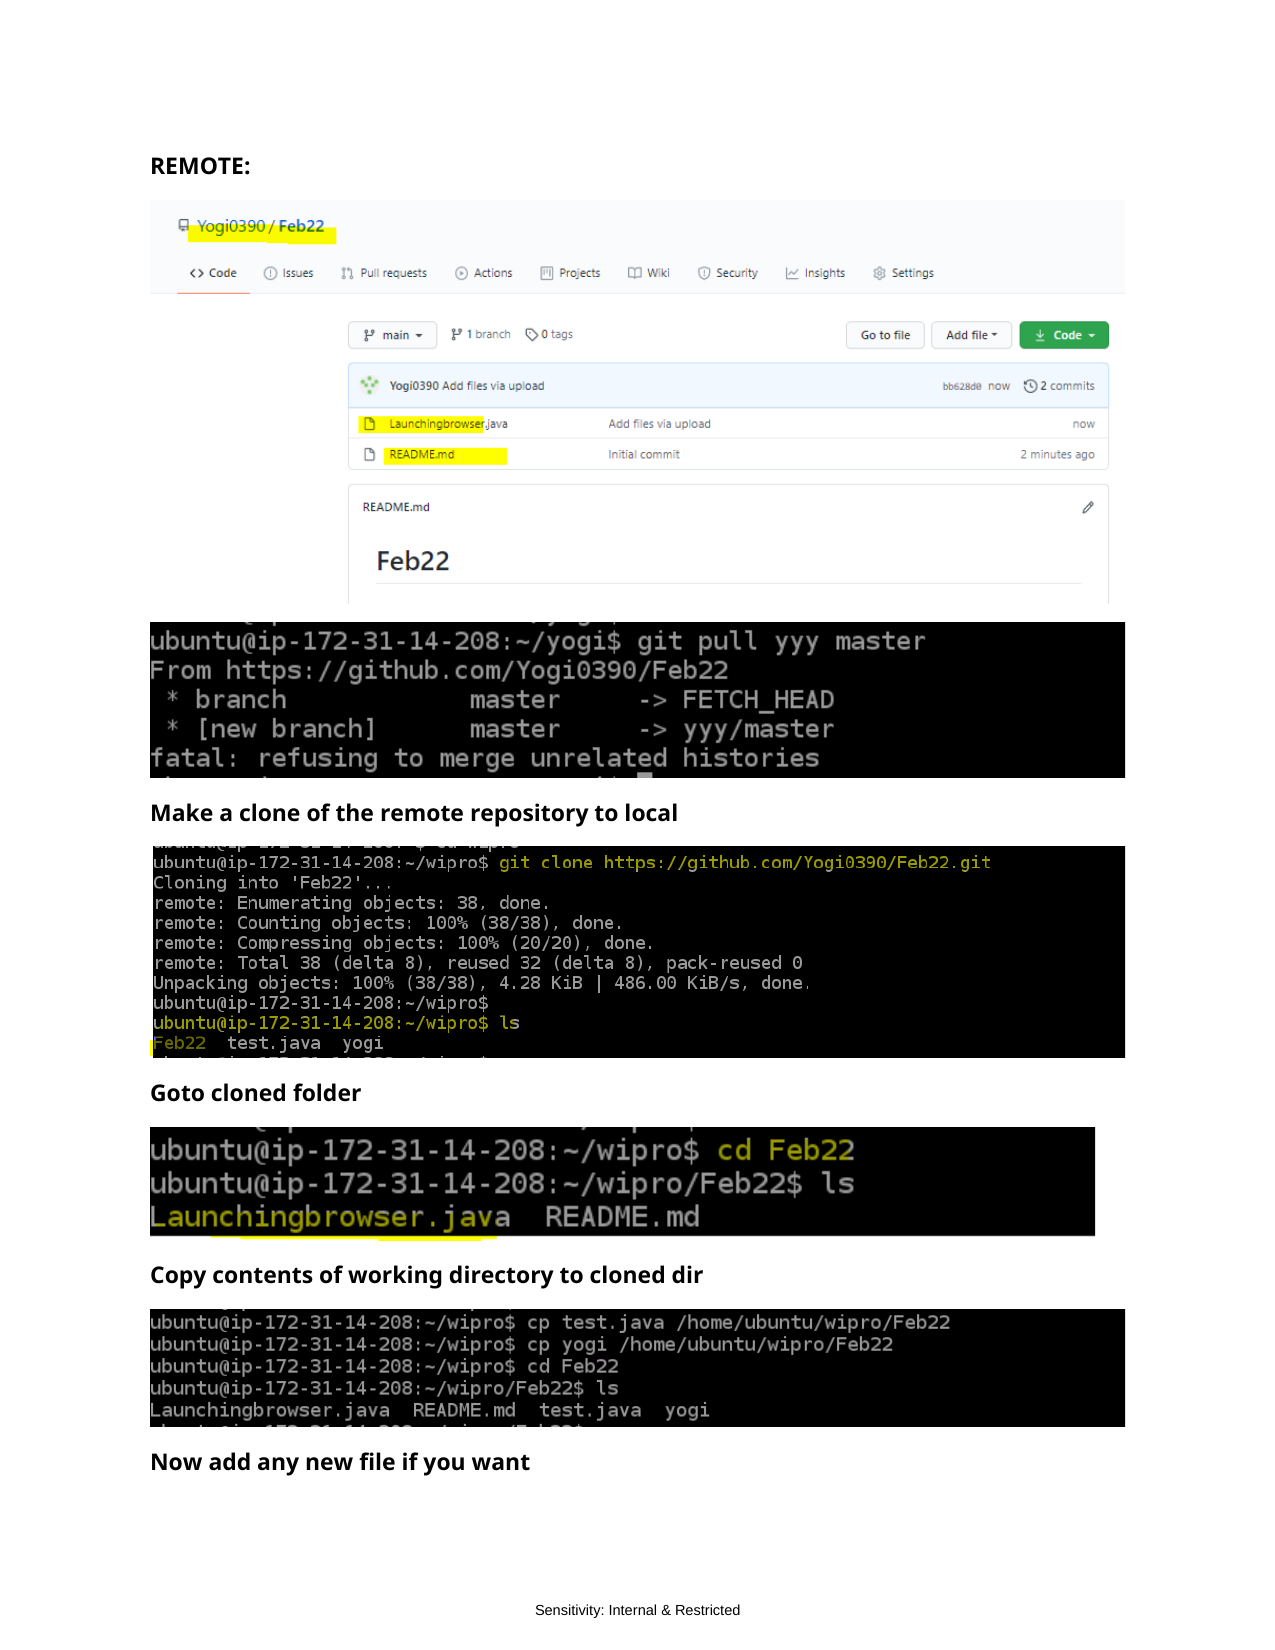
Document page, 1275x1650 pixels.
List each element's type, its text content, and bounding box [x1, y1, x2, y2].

picture [150, 200, 1125, 604]
text Copy contents of working directory to cloned dir [150, 1259, 1125, 1291]
picture [150, 846, 1125, 1058]
picture [150, 1309, 1125, 1427]
text REMOTE: [150, 150, 1125, 181]
text Goto cloned folder [150, 1077, 1125, 1108]
picture [150, 1127, 1096, 1241]
picture [150, 622, 1125, 778]
text Make a clone of the remote repository to local [150, 796, 1125, 828]
text Now add any new file if you want [150, 1446, 1125, 1477]
